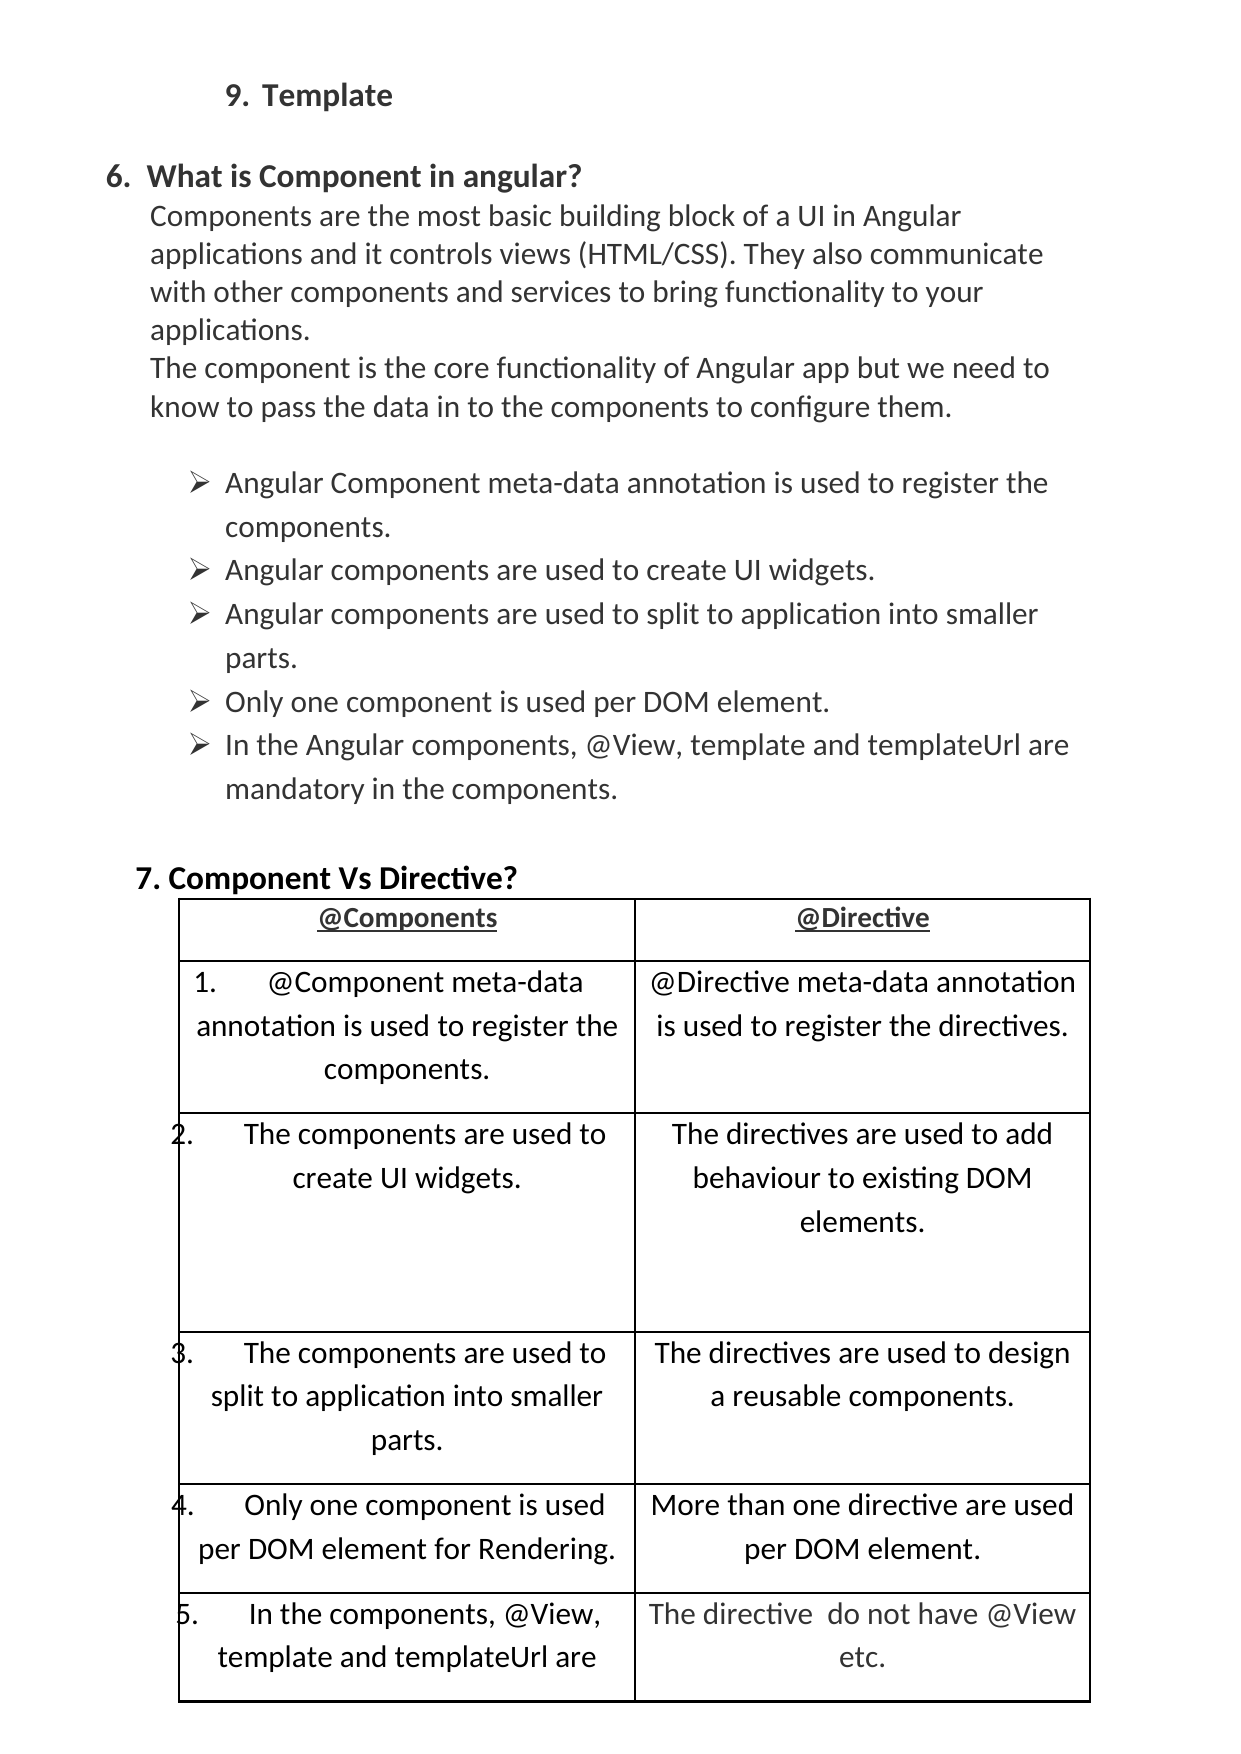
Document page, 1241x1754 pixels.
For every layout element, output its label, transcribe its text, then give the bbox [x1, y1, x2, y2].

list Template [224, 74, 1090, 114]
list Angular components are used to split to application into smaller parts. [187, 594, 1090, 676]
table_cell More than one directive are used per DOM element. [636, 1485, 1089, 1592]
table_cell 1. @Component meta-data annotation is used to register the components. [180, 962, 634, 1112]
table_header @Components [180, 900, 634, 960]
text 6. What is Component in angular? [106, 155, 1090, 196]
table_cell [180, 1594, 634, 1700]
table_cell 2. The components are used to create UI widgets. [180, 1114, 634, 1331]
table_cell 3. The components are used to split to application into smaller parts. [180, 1333, 634, 1483]
list Angular Component meta-data annotation is used to register the components. [187, 463, 1090, 545]
table_cell 4. Only one component is used per DOM element for Rendering. [180, 1485, 634, 1592]
text Components are the most basic building block of a UI in Angular applications and it controls views (HTML/CSS). They also communicate with other components and services to bring functionality to your applications. [150, 196, 1090, 348]
list In the Angular components, @View, template and templateUrl are mandatory in the components. [187, 725, 1090, 807]
text 7. Component Vs Directive? [135, 857, 1090, 897]
list Only one component is used per DOM element. [187, 682, 1090, 720]
table_cell @Directive meta-data annotation is used to register the directives. [636, 962, 1089, 1112]
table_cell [636, 1594, 1089, 1700]
list Angular components are used to create UI widgets. [187, 550, 1090, 588]
table_cell The directives are used to add behaviour to existing DOM elements. [636, 1114, 1089, 1331]
text The component is the core functionality of Angular app but we need to know to pass the data in to the components to configure them. [150, 348, 1090, 425]
table_header @Directive [636, 900, 1089, 960]
table_cell The directives are used to design a reusable components. [636, 1333, 1089, 1483]
